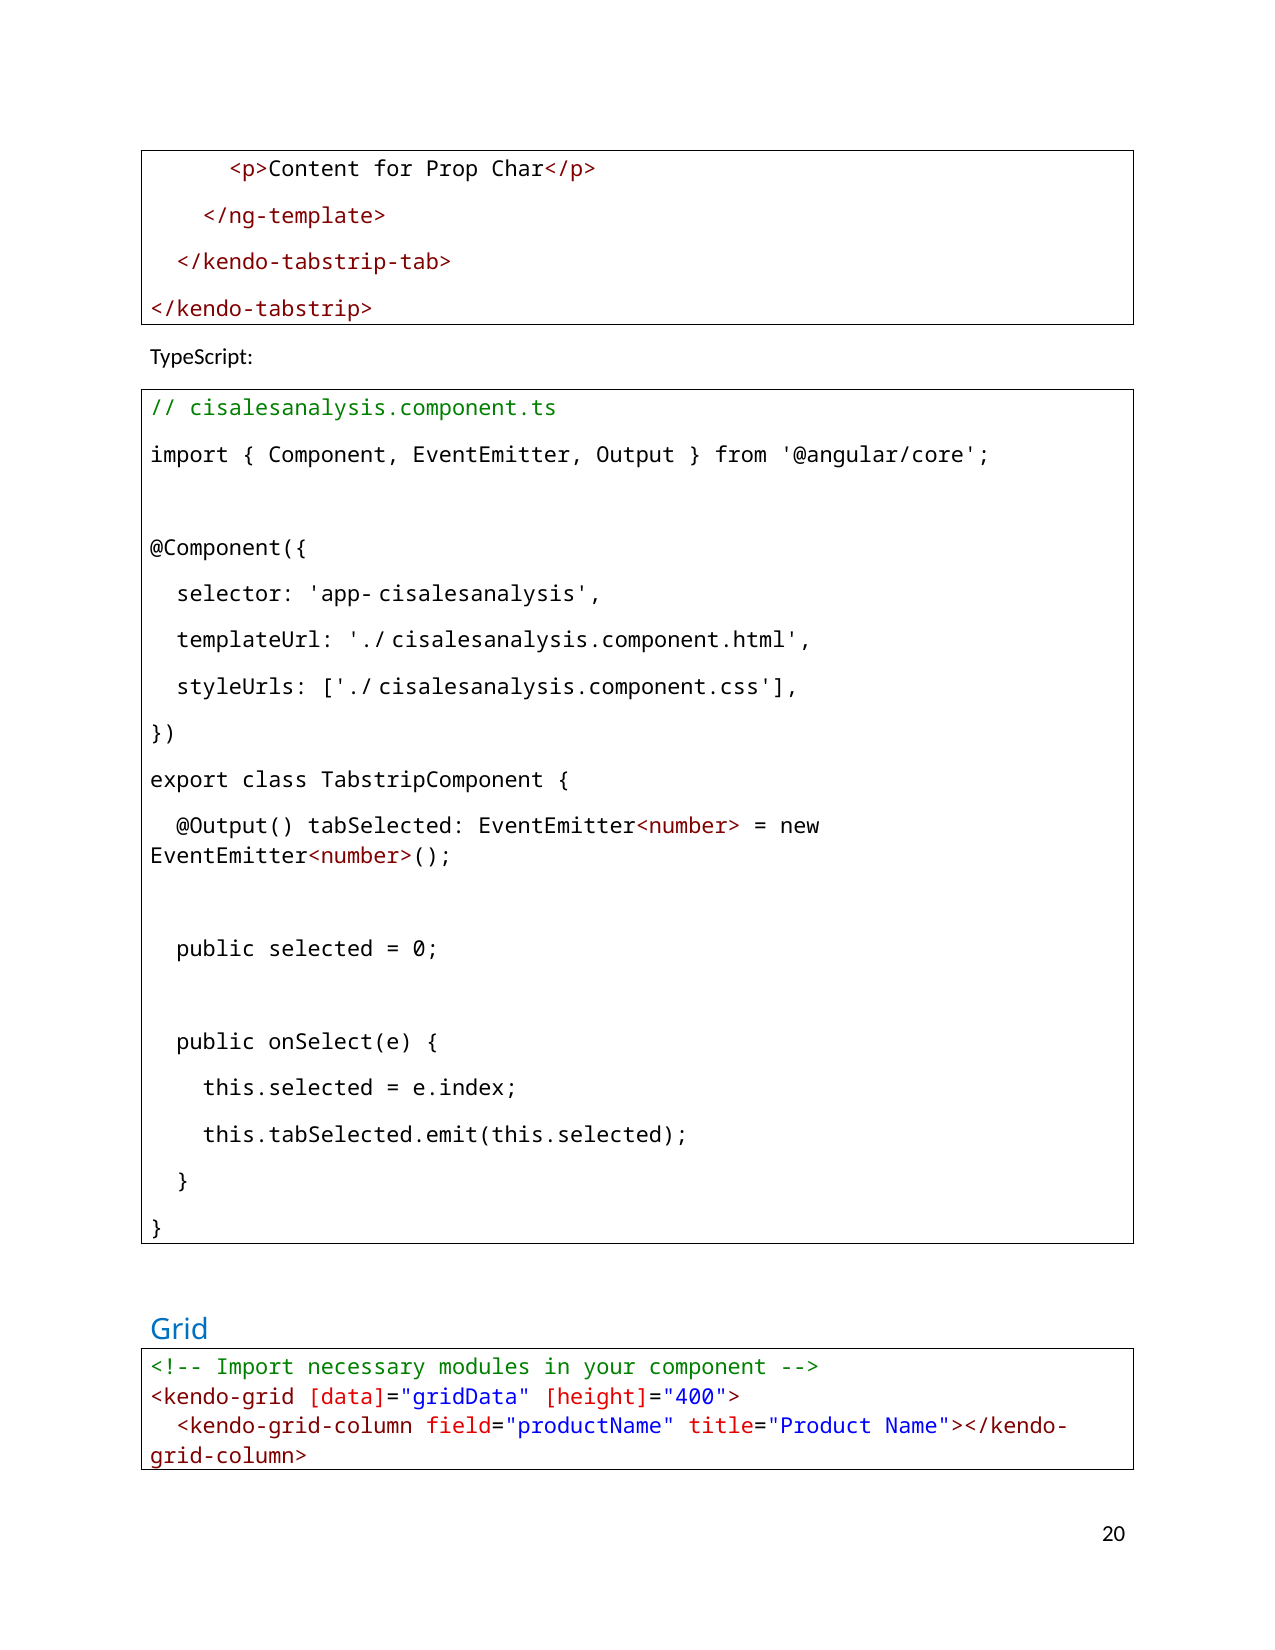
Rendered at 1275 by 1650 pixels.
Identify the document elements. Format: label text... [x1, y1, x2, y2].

text styleUrls: ['./ cisalesanalysis.component.css'], [142, 668, 1133, 701]
text export class TabstripComponent { [142, 761, 1133, 793]
text // cisalesanalysis.component.ts [142, 390, 1133, 422]
text } [142, 1208, 1133, 1243]
text </kendo-tabstrip> [142, 289, 1133, 324]
text this.selected = e.index; [142, 1069, 1133, 1102]
text selector: 'app- cisalesanalysis', [142, 575, 1133, 608]
text import { Component, EventEmitter, Output } from '@angular/core'; [142, 435, 1133, 468]
text @Output() tabSelected: EventEmitter<number> = new EventEmitter<number>(); [142, 807, 1133, 870]
text templateUrl: './ cisalesanalysis.component.html', [142, 621, 1133, 654]
text <!-- Import necessary modules in your component --> [142, 1349, 1133, 1381]
text <kendo-grid-column field="productName" title="Product Name"></kendo-grid-column> [150, 1411, 1125, 1469]
text this.tabSelected.emit(this.selected); [142, 1116, 1133, 1148]
text public selected = 0; [142, 930, 1133, 963]
subtitle Grid [150, 1308, 1125, 1348]
text <kendo-grid [data]="gridData" [height]="400"> [150, 1381, 1125, 1411]
text @Component({ [142, 528, 1133, 561]
text public onSelect(e) { [142, 1023, 1133, 1056]
text </ng-template> [142, 196, 1133, 229]
text </kendo-tabstrip-tab> [142, 243, 1133, 276]
text TypeScript: [150, 342, 1125, 370]
text }) [142, 714, 1133, 747]
text <p>Content for Prop Char</p> [142, 151, 1133, 183]
text } [142, 1162, 1133, 1195]
